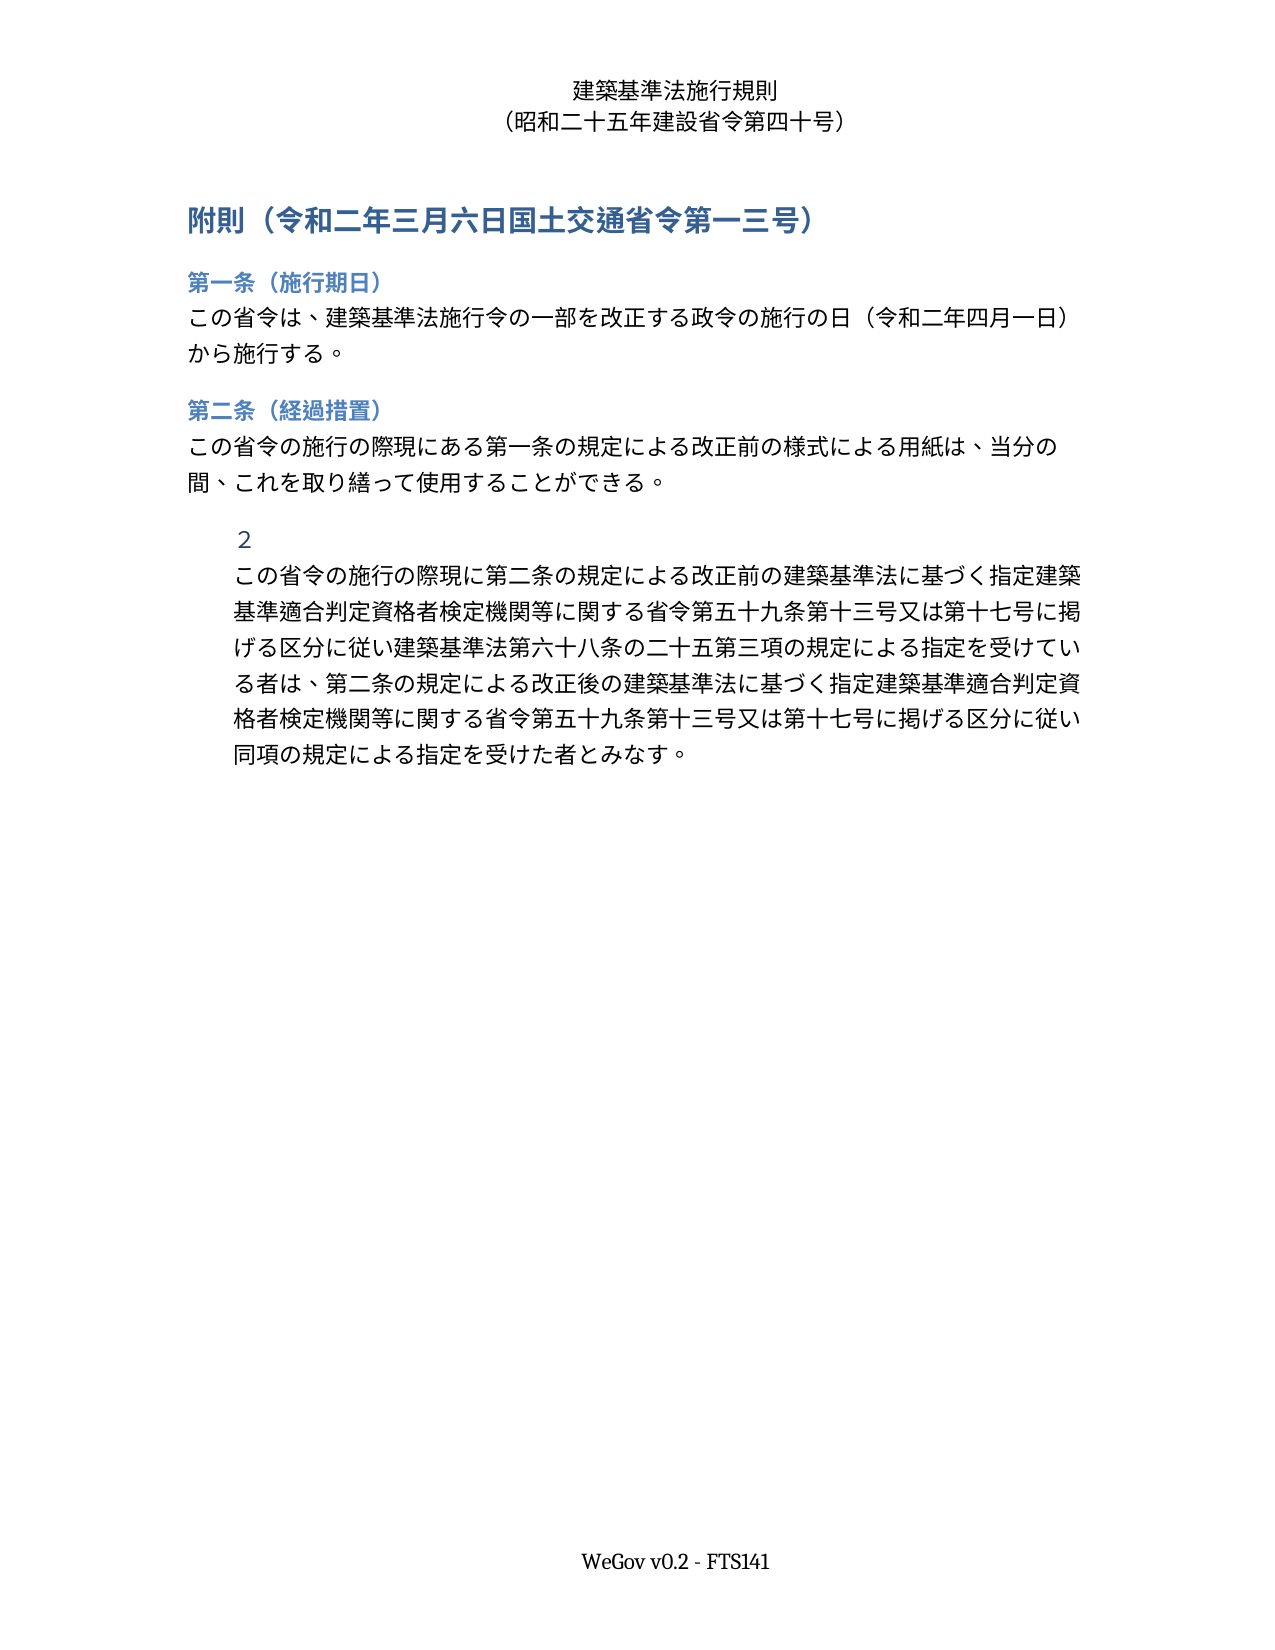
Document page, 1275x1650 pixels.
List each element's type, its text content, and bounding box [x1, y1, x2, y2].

subtitle 第二条（経過措置） [187, 395, 1087, 426]
text この省令は、建築基準法施行令の一部を改正する政令の施行の日（令和二年四月一日）から施行する。 [187, 302, 1087, 369]
text この省令の施行の際現に第二条の規定による改正前の建築基準法に基づく指定建築基準適合判定資格者検定機関等に関する省令第五十九条第十三号又は第十七号に掲げる区分に従い建築基準法第六十八条の二十五第三項の規定による指定を受けている者は、第二条の規定による改正後の建築基準法に基づく指定建築基準適合判定資格者検定機関等に関する省令第五十九条第十三号又は第十七号に掲げる区分に従い同項の規定による指定を受けた者とみなす。 [233, 560, 1087, 771]
subtitle 第一条（施行期日） [187, 266, 1087, 298]
subtitle 附則（令和二年三月六日国土交通省令第一三号） [187, 200, 1087, 240]
subtitle ２ [233, 524, 1087, 555]
text この省令の施行の際現にある第一条の規定による改正前の様式による用紙は、当分の間、これを取り繕って使用することができる。 [187, 431, 1087, 498]
